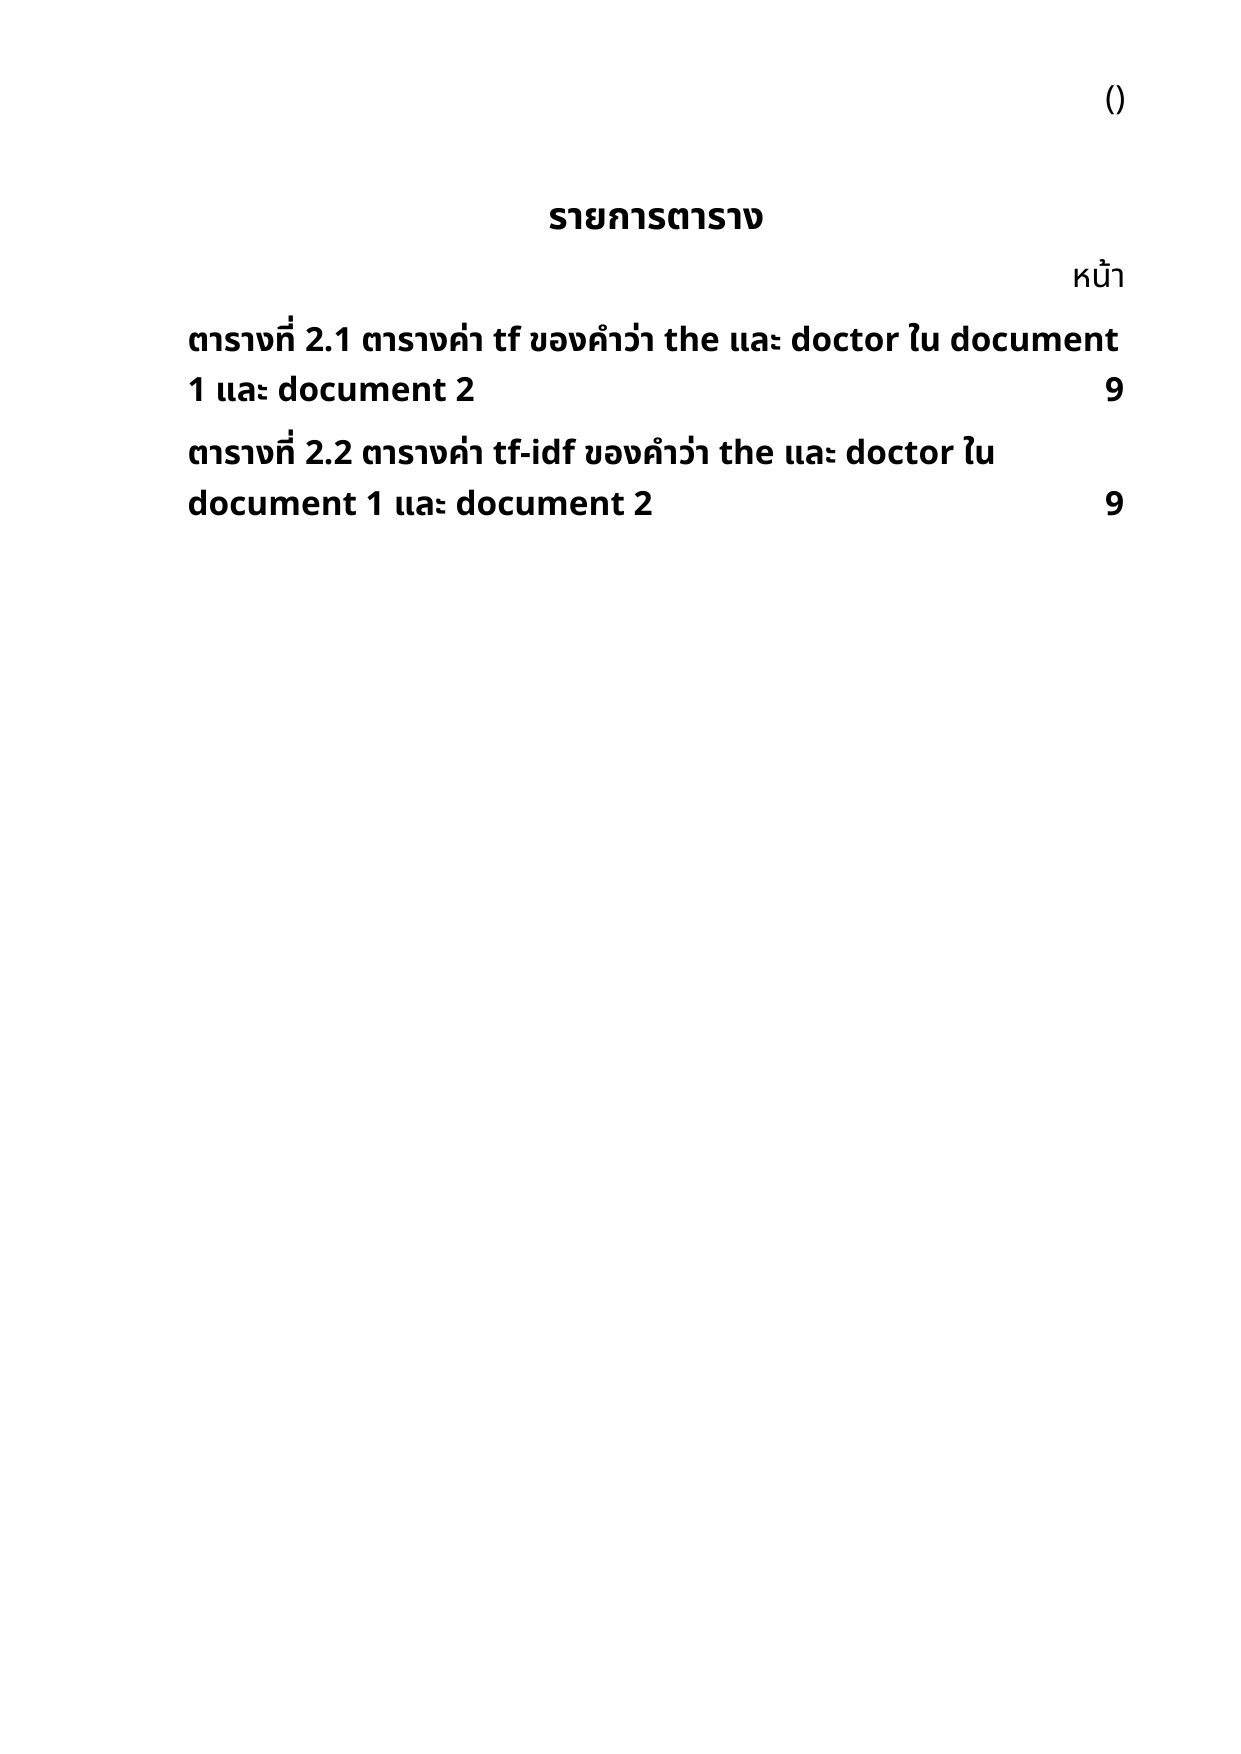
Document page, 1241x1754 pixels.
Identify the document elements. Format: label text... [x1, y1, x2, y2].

subtitle รายการตาราง [187, 189, 1125, 246]
text หน้า [187, 252, 1125, 303]
text ตารางที่ 2.2 ตารางค่า tf-idf ของคำว่า the และ doctor ใน document 1 และ document 2 9 [187, 429, 1125, 530]
text ตารางที่ 2.1 ตารางค่า tf ของคำว่า the และ doctor ใน document 1 และ document 2 9 [187, 315, 1125, 417]
